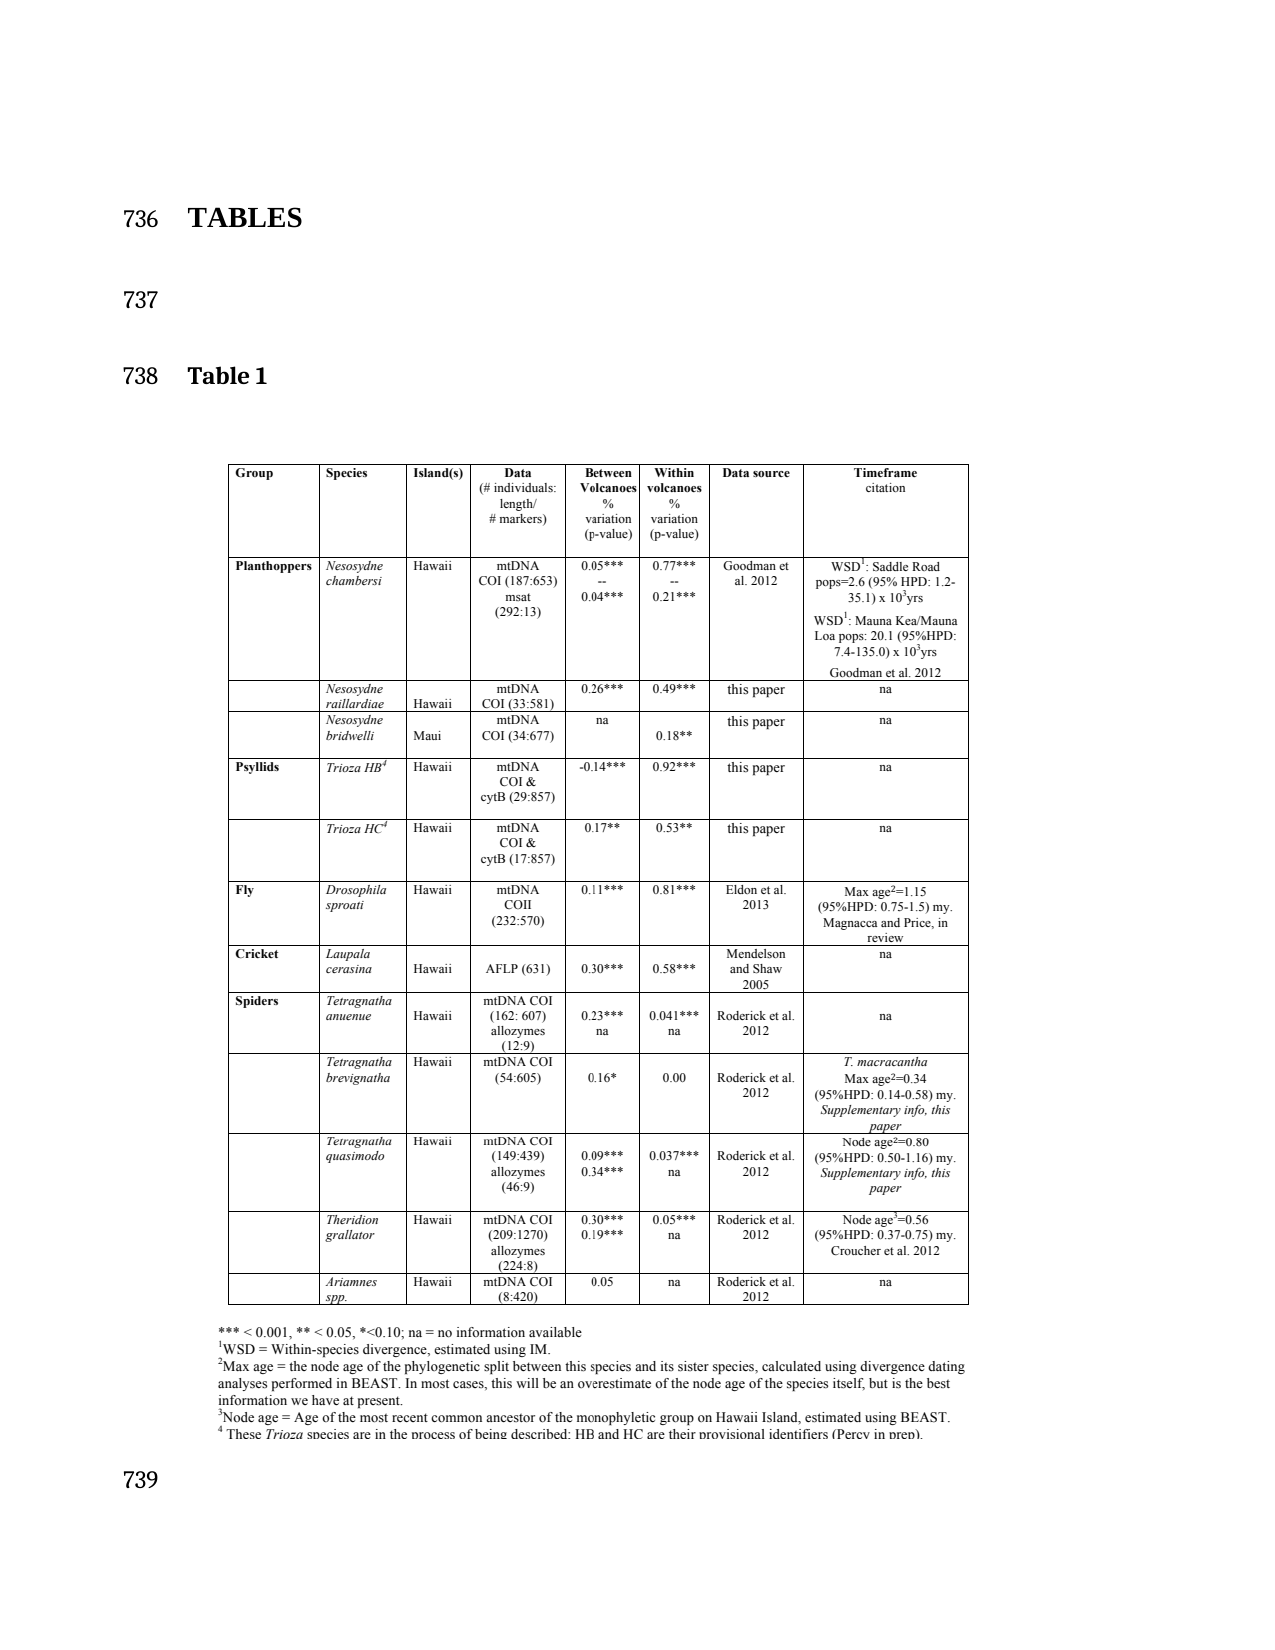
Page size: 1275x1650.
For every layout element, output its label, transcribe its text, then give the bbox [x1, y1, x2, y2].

subtitle Tables [187, 200, 1087, 233]
text Table 1 [187, 362, 1087, 391]
